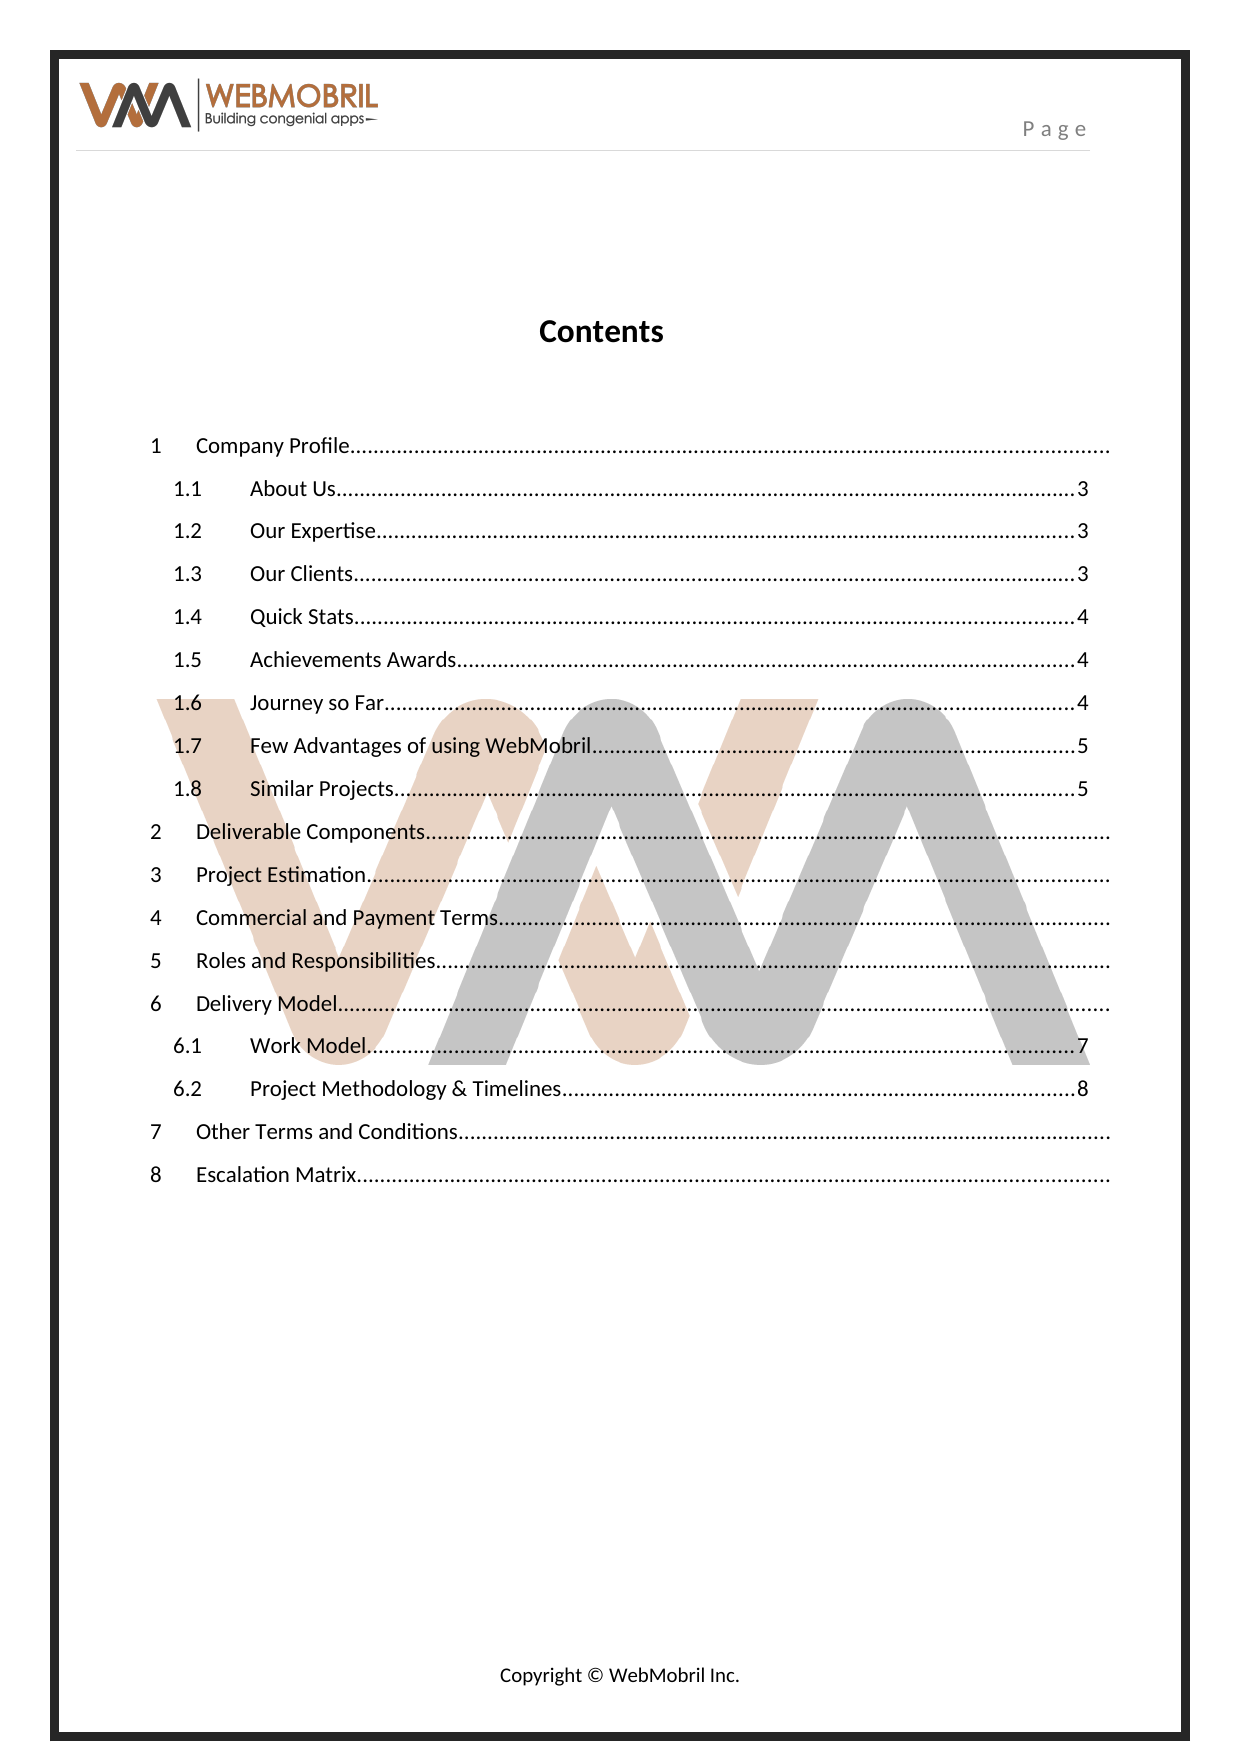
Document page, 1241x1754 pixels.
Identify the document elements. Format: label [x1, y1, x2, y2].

picture [76, 75, 381, 136]
picture [132, 674, 1108, 1083]
